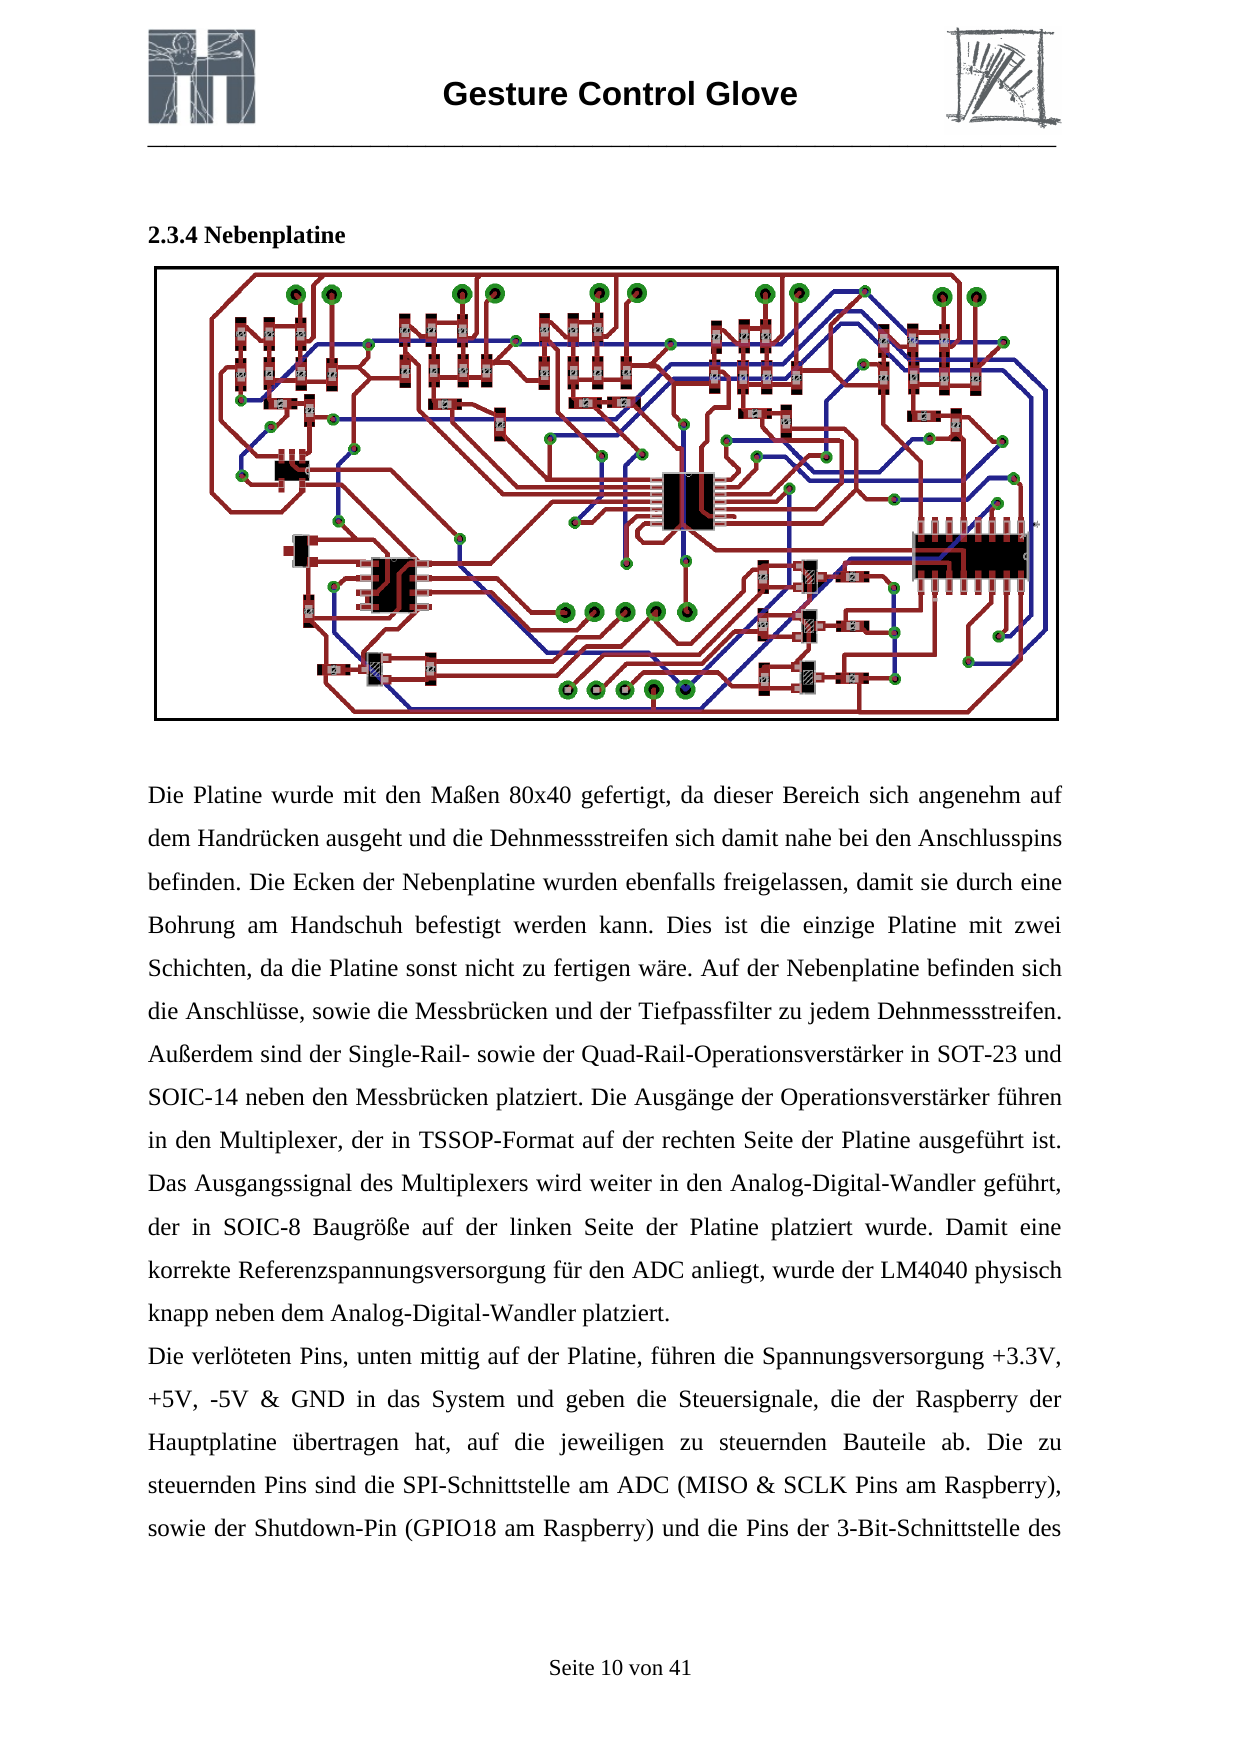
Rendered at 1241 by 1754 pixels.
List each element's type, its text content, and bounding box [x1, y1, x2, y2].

picture [147, 263, 1062, 723]
picture [944, 26, 1063, 135]
text Die Platine wurde mit den Maßen 80x40 gefertigt, da dieser Bereich sich angenehm auf dem Handrücken ausgeht und die Dehnmessstreifen sich damit nahe bei den Anschlusspins befinden. Die Ecken der Nebenplatine wurden ebenfalls freigelassen, damit sie durch eine Bohrung am Handschuh befestigt werden kann. Dies ist die einzige Platine mit zwei Schichten, da die Platine sonst nicht zu fertigen wäre. Auf der Nebenplatine befinden sich die Anschlüsse, sowie die Messbrücken und der Tiefpassfilter zu jedem Dehnmessstreifen. Außerdem sind der Single-Rail- sowie der Quad-Rail-Operationsverstärker in SOT-23 und SOIC-14 neben den Messbrücken platziert. Die Ausgänge der Operationsverstärker führen in den Multiplexer, der in TSSOP-Format auf der rechten Seite der Platine ausgeführt ist. Das Ausgangssignal des Multiplexers wird weiter in den Analog-Digital-Wandler geführt, der in SOIC-8 Baugröße auf der linken Seite der Platine platziert wurde. Damit eine korrekte Referenzspannungsversorgung für den ADC anliegt, wurde der LM4040 physisch knapp neben dem Analog-Digital-Wandler platziert. [148, 780, 1063, 1327]
text 2.3.4 Nebenplatine [148, 220, 1063, 249]
picture [147, 28, 257, 126]
